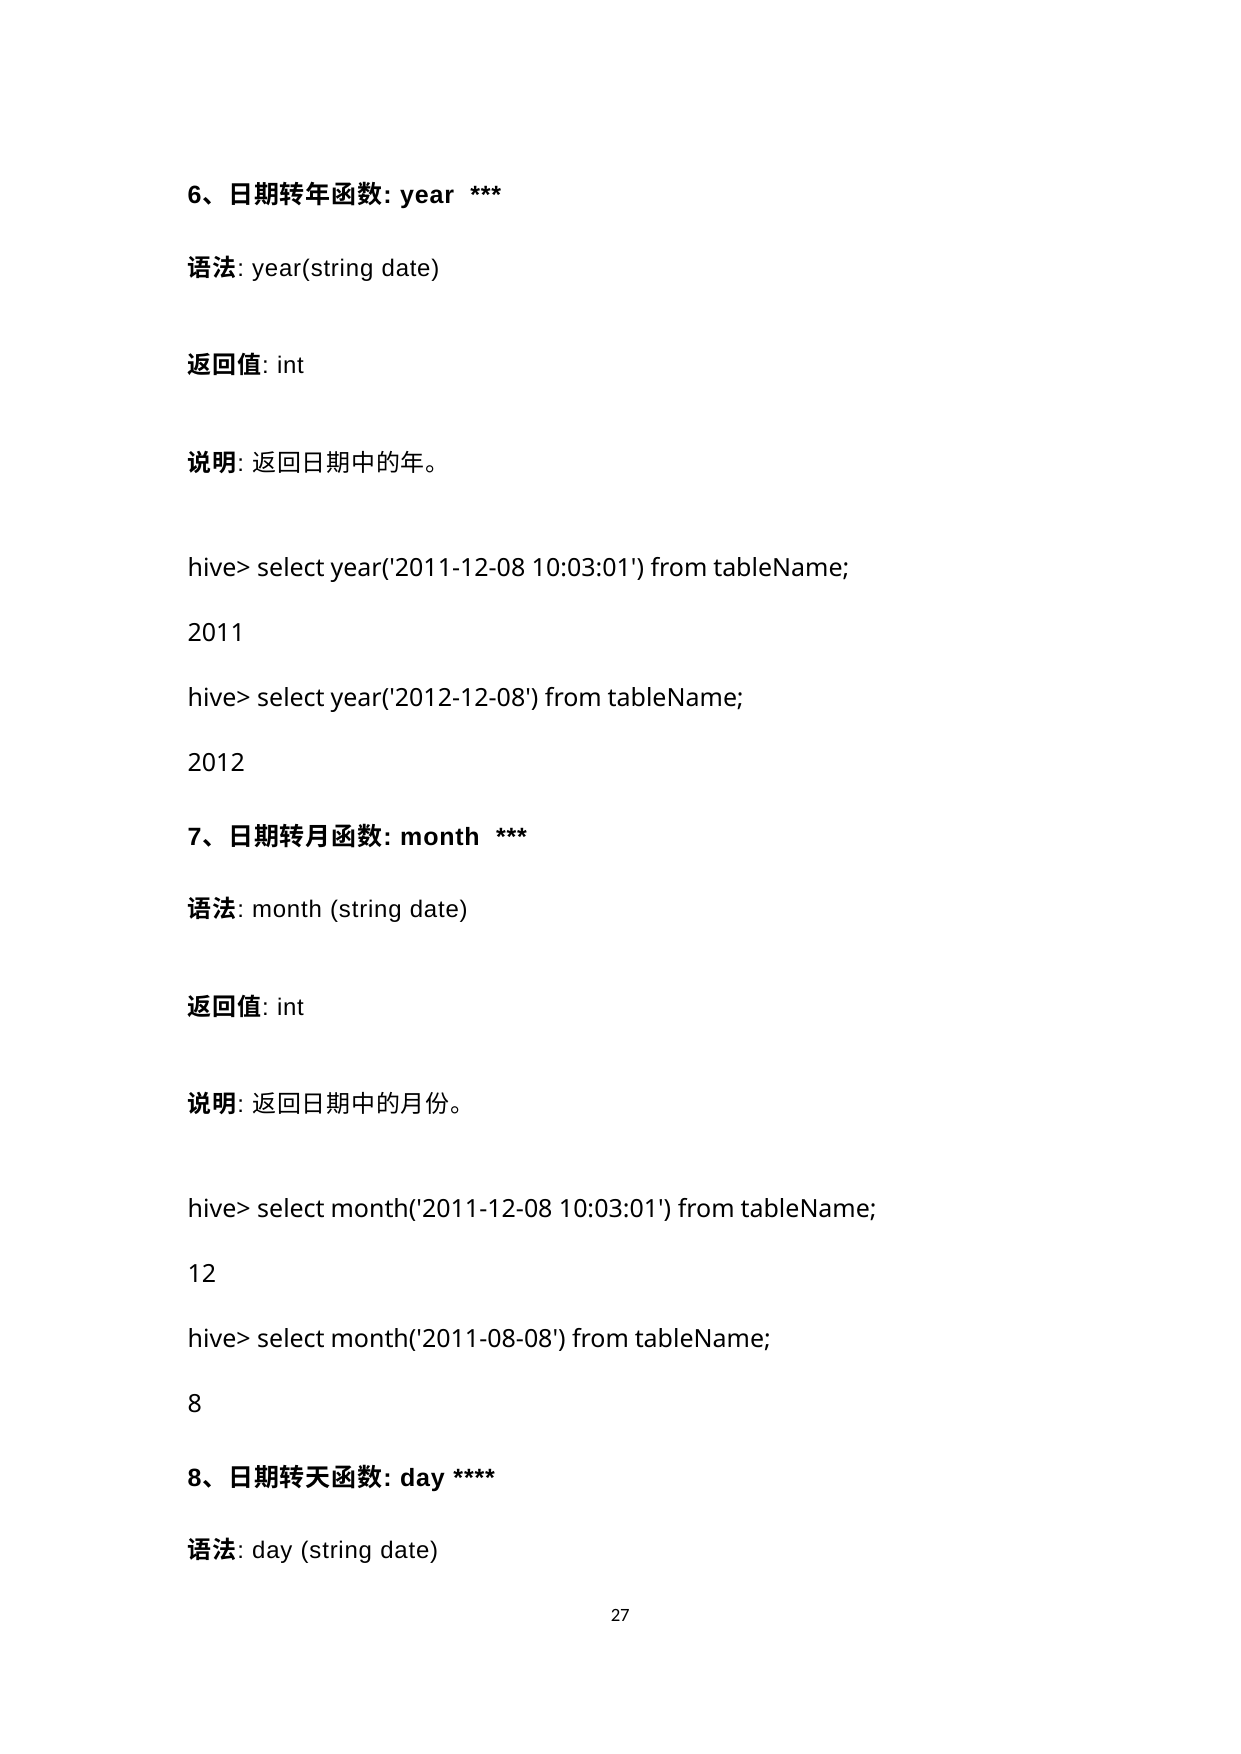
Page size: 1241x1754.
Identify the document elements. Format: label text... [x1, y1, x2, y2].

subtitle 6、日期转年函数: year *** [187, 160, 1053, 225]
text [187, 1516, 1053, 1581]
text 语法: month (string date) 返回值: int 说明: 返回日期中的月份。 [187, 874, 1053, 1134]
text 语法: year(string date) 返回值: int 说明: 返回日期中的年。 [187, 233, 1053, 493]
table_header hive> select year('2011-12-08 10:03:01') from tableName; 2011 hive> select year('2012-12-08') from tableName; 2012 [188, 534, 1240, 794]
table_header hive> select month('2011-12-08 10:03:01') from tableName; 12 hive> select month('2011-08-08') from tableName; 8 [188, 1175, 1240, 1435]
subtitle 7、日期转月函数: month *** [187, 802, 1053, 867]
subtitle 8、日期转天函数: day **** [187, 1443, 1053, 1508]
